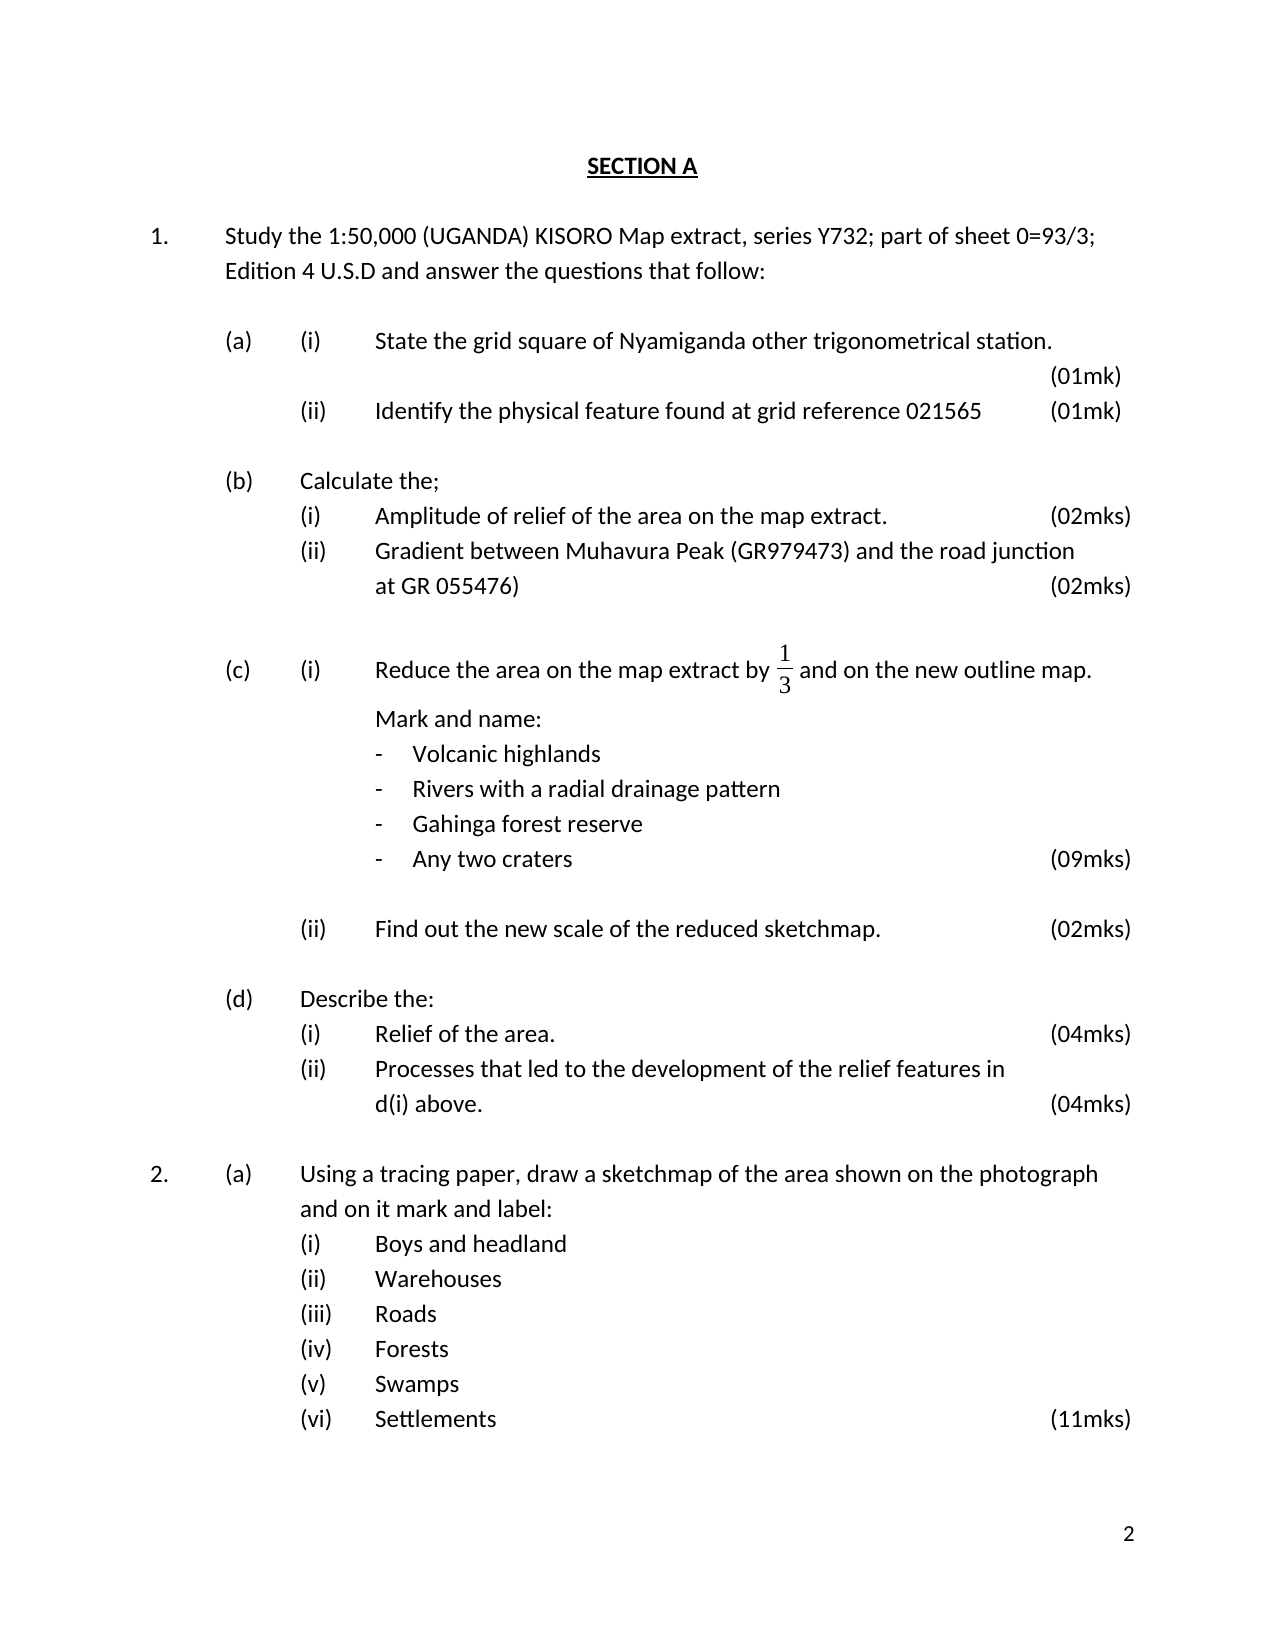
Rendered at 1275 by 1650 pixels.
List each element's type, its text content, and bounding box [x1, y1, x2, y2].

list Any two craters (09mks) [375, 843, 1134, 874]
list Boys and headland [300, 1228, 1134, 1259]
list Describe the: [225, 983, 1134, 1014]
list Amplitude of relief of the area on the map extract. (02mks) [300, 500, 1134, 531]
list (01mk) [1050, 360, 1134, 391]
text (ii) Identify the physical feature found at grid reference 021565 (01mk) [150, 395, 1134, 426]
list Relief of the area. (04mks) [300, 1018, 1134, 1049]
list Gradient between Muhavura Peak (GR979473) and the road junction [300, 535, 1134, 566]
list Volcanic highlands [375, 738, 1134, 769]
list Calculate the; [225, 465, 1134, 496]
text 1. Study the 1:50,000 (UGANDA) KISORO Map extract, series Y732; part of sheet 0=93/3; Edition 4 U.S.D and answer the questions that follow: [150, 220, 1134, 286]
list Processes that led to the development of the relief features in [300, 1053, 1134, 1084]
list Roads [300, 1298, 1134, 1329]
list (i) State the grid square of Nyamiganda other trigonometrical station. [225, 325, 1134, 356]
text SECTION A [150, 150, 1134, 181]
list Swamps [300, 1368, 1134, 1399]
list at GR 055476) (02mks) [375, 570, 1134, 601]
list (i) Reduce the area on the map extract by and on the new outline map. [225, 640, 1134, 699]
list d(i) above. (04mks) [375, 1088, 1134, 1119]
list Forests [300, 1333, 1134, 1364]
list Mark and name: [262, 703, 1134, 734]
list Rivers with a radial drainage pattern [375, 773, 1134, 804]
text (ii) Find out the new scale of the reduced sketchmap. (02mks) [300, 913, 1134, 944]
list Warehouses [300, 1263, 1134, 1294]
list Gahinga forest reserve [375, 808, 1134, 839]
text and on it mark and label: [150, 1193, 1134, 1224]
list Settlements (11mks) [300, 1403, 1134, 1434]
text 2. (a) Using a tracing paper, draw a sketchmap of the area shown on the photograph [150, 1158, 1134, 1189]
